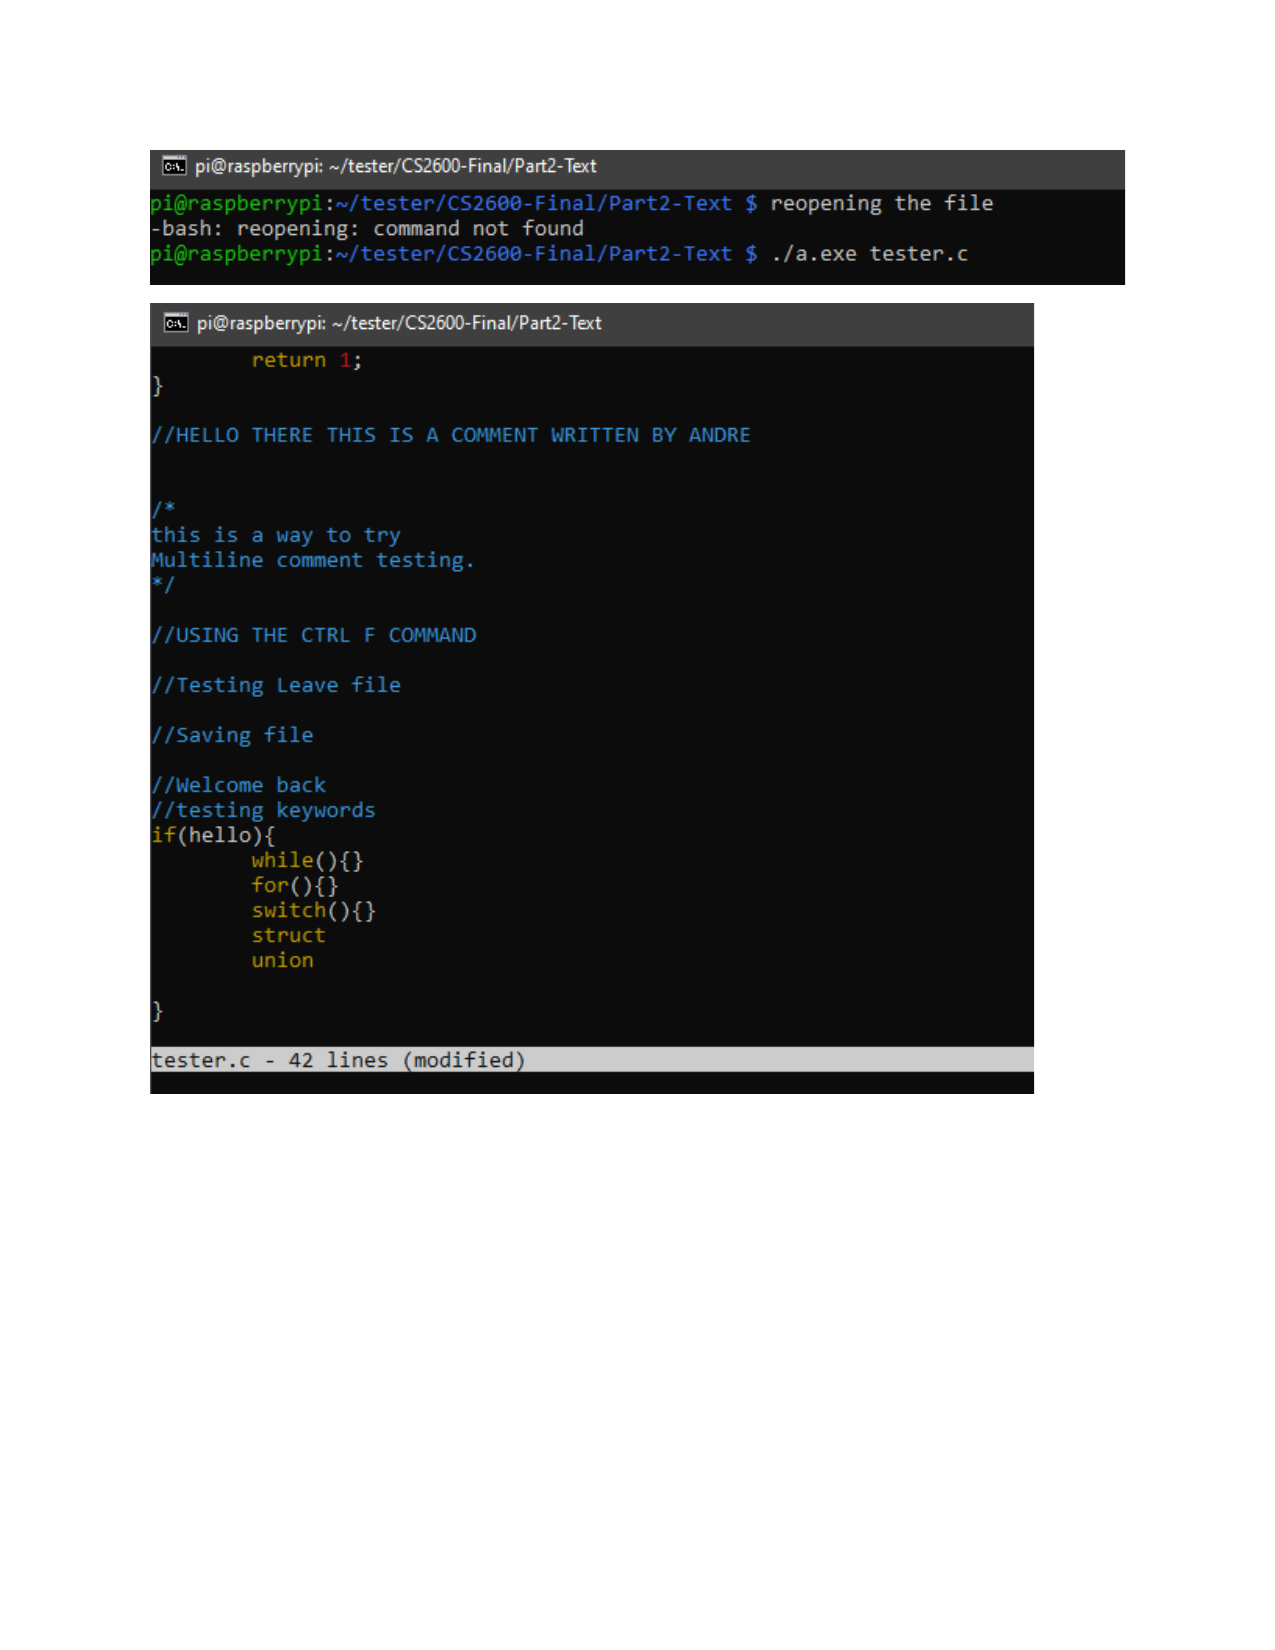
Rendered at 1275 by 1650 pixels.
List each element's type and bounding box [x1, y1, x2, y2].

picture [150, 150, 1125, 285]
picture [150, 303, 1035, 1094]
